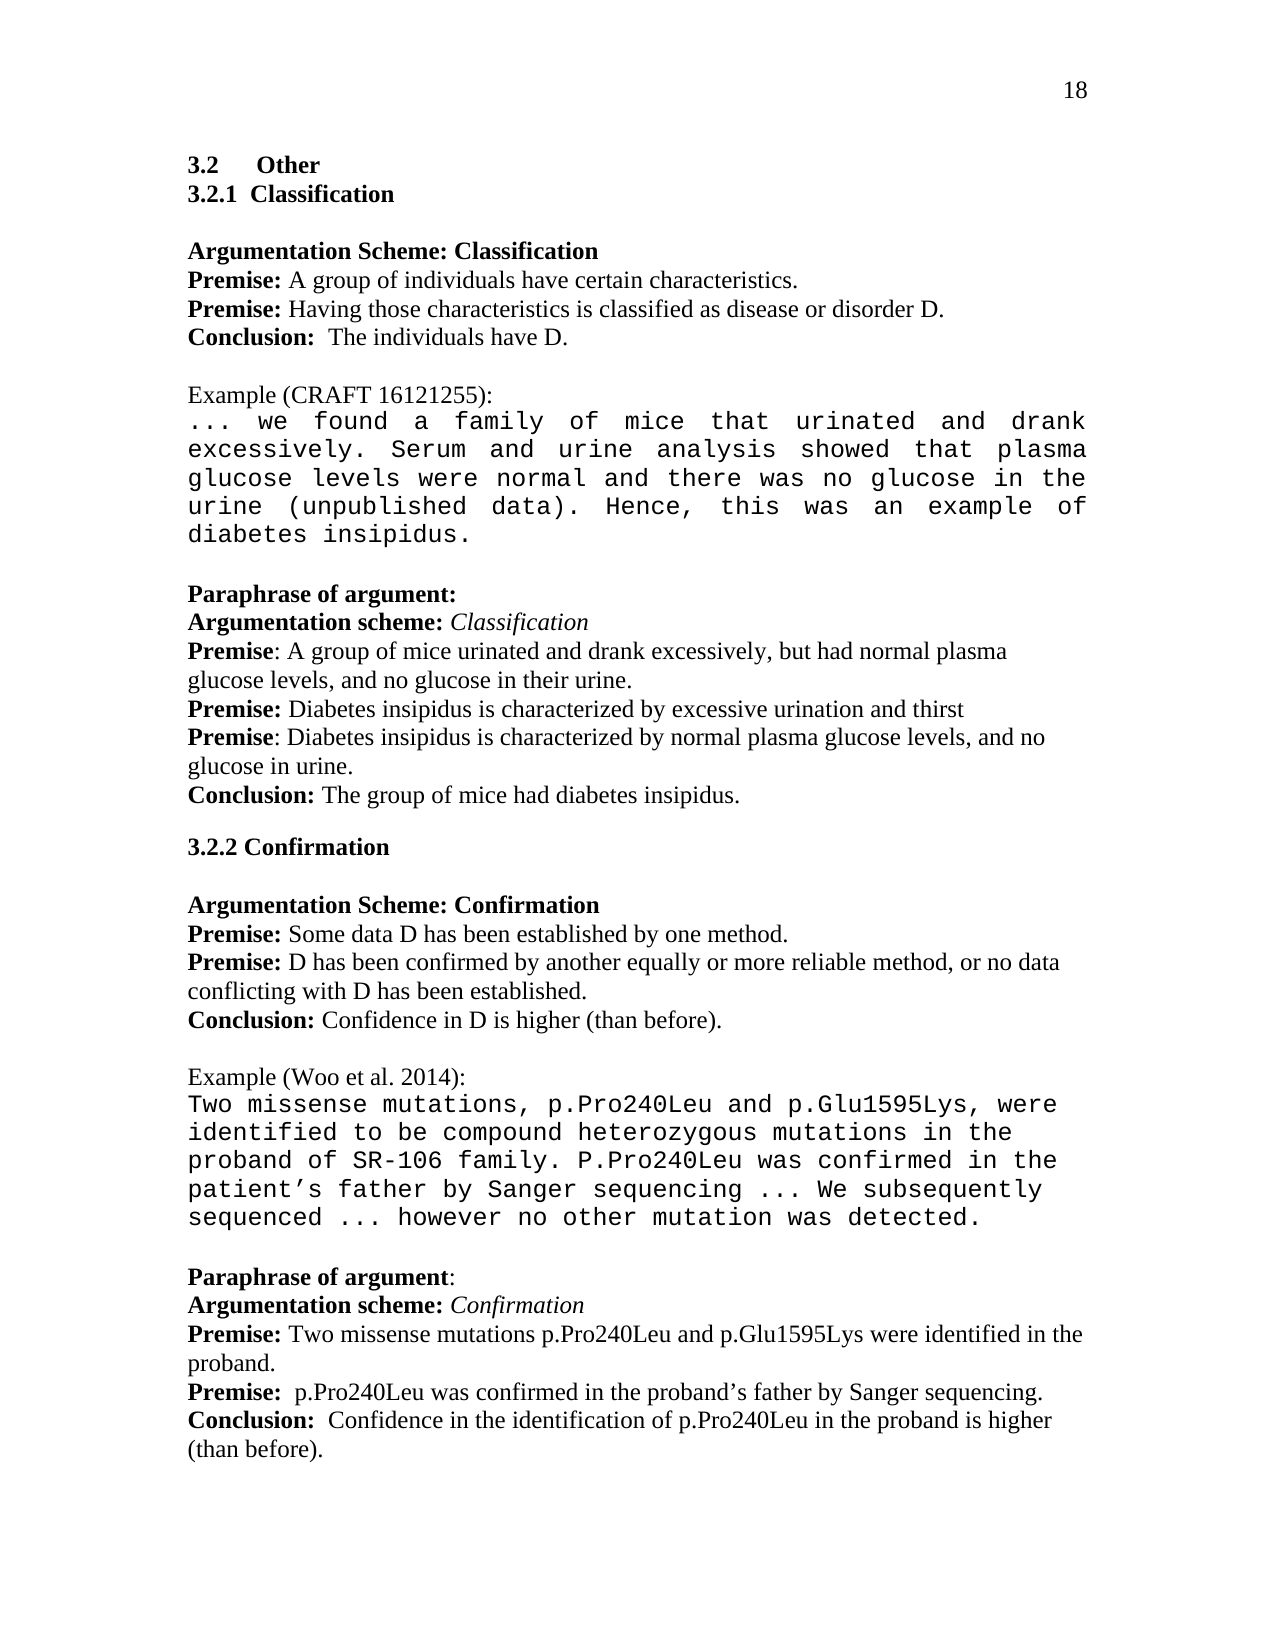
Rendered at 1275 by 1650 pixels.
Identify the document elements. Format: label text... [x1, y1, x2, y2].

text Premise: Diabetes insipidus is characterized by excessive urination and thirst [187, 694, 1087, 722]
text Premise: A group of individuals have certain characteristics. [187, 265, 1087, 294]
text Premise: A group of mice urinated and drank excessively, but had normal plasma glucose levels, and no glucose in their urine. [187, 636, 1087, 694]
text Premise: Diabetes insipidus is characterized by normal plasma glucose levels, and no glucose in urine. [187, 722, 1087, 780]
text Conclusion: Confidence in the identification of p.Pro240Leu in the proband is higher (than before). [187, 1405, 1087, 1463]
text 3.2.2 Confirmation [187, 832, 1087, 861]
text Paraphrase of argument: [187, 1262, 1087, 1290]
text Premise: Some data D has been established by one method. [187, 919, 1087, 947]
text Two missense mutations, p.Pro240Leu and p.Glu1595Lys, were identified to be compound heterozygous mutations in the proband of SR-106 family. P.Pro240Leu was confirmed in the patient’s father by Sanger sequencing ... We subsequently sequenced ... however no other mutation was detected. [187, 1091, 1087, 1233]
text Premise: Two missense mutations p.Pro240Leu and p.Glu1595Lys were identified in the proband. [187, 1319, 1087, 1377]
text Argumentation Scheme: Confirmation [187, 890, 1087, 919]
text Paraphrase of argument: [187, 579, 1087, 607]
text ... we found a family of mice that urinated and drank excessively. Serum and urine analysis showed that plasma glucose levels were normal and there was no glucose in the urine (unpublished data). Hence, this was an example of diabetes insipidus. [187, 409, 1087, 550]
text Example (CRAFT 16121255): [187, 380, 1087, 409]
text Premise: D has been confirmed by another equally or more reliable method, or no data conflicting with D has been established. [187, 947, 1087, 1005]
text Example (Woo et al. 2014): [187, 1062, 1087, 1091]
list Other [187, 150, 1087, 179]
text Conclusion: The group of mice had diabetes insipidus. [187, 780, 1087, 809]
text Premise: Having those characteristics is classified as disease or disorder D. [187, 294, 1087, 322]
text Conclusion: Confidence in D is higher (than before). [187, 1005, 1087, 1034]
text Argumentation scheme: Confirmation [187, 1290, 1087, 1319]
text Argumentation Scheme: Classification [187, 236, 1087, 265]
text Premise: p.Pro240Leu was confirmed in the proband’s father by Sanger sequencing. [187, 1377, 1087, 1405]
text 3.2.1 Classification [187, 179, 1087, 207]
text Conclusion: The individuals have D. [187, 322, 1087, 351]
text Argumentation scheme: Classification [187, 607, 1087, 636]
